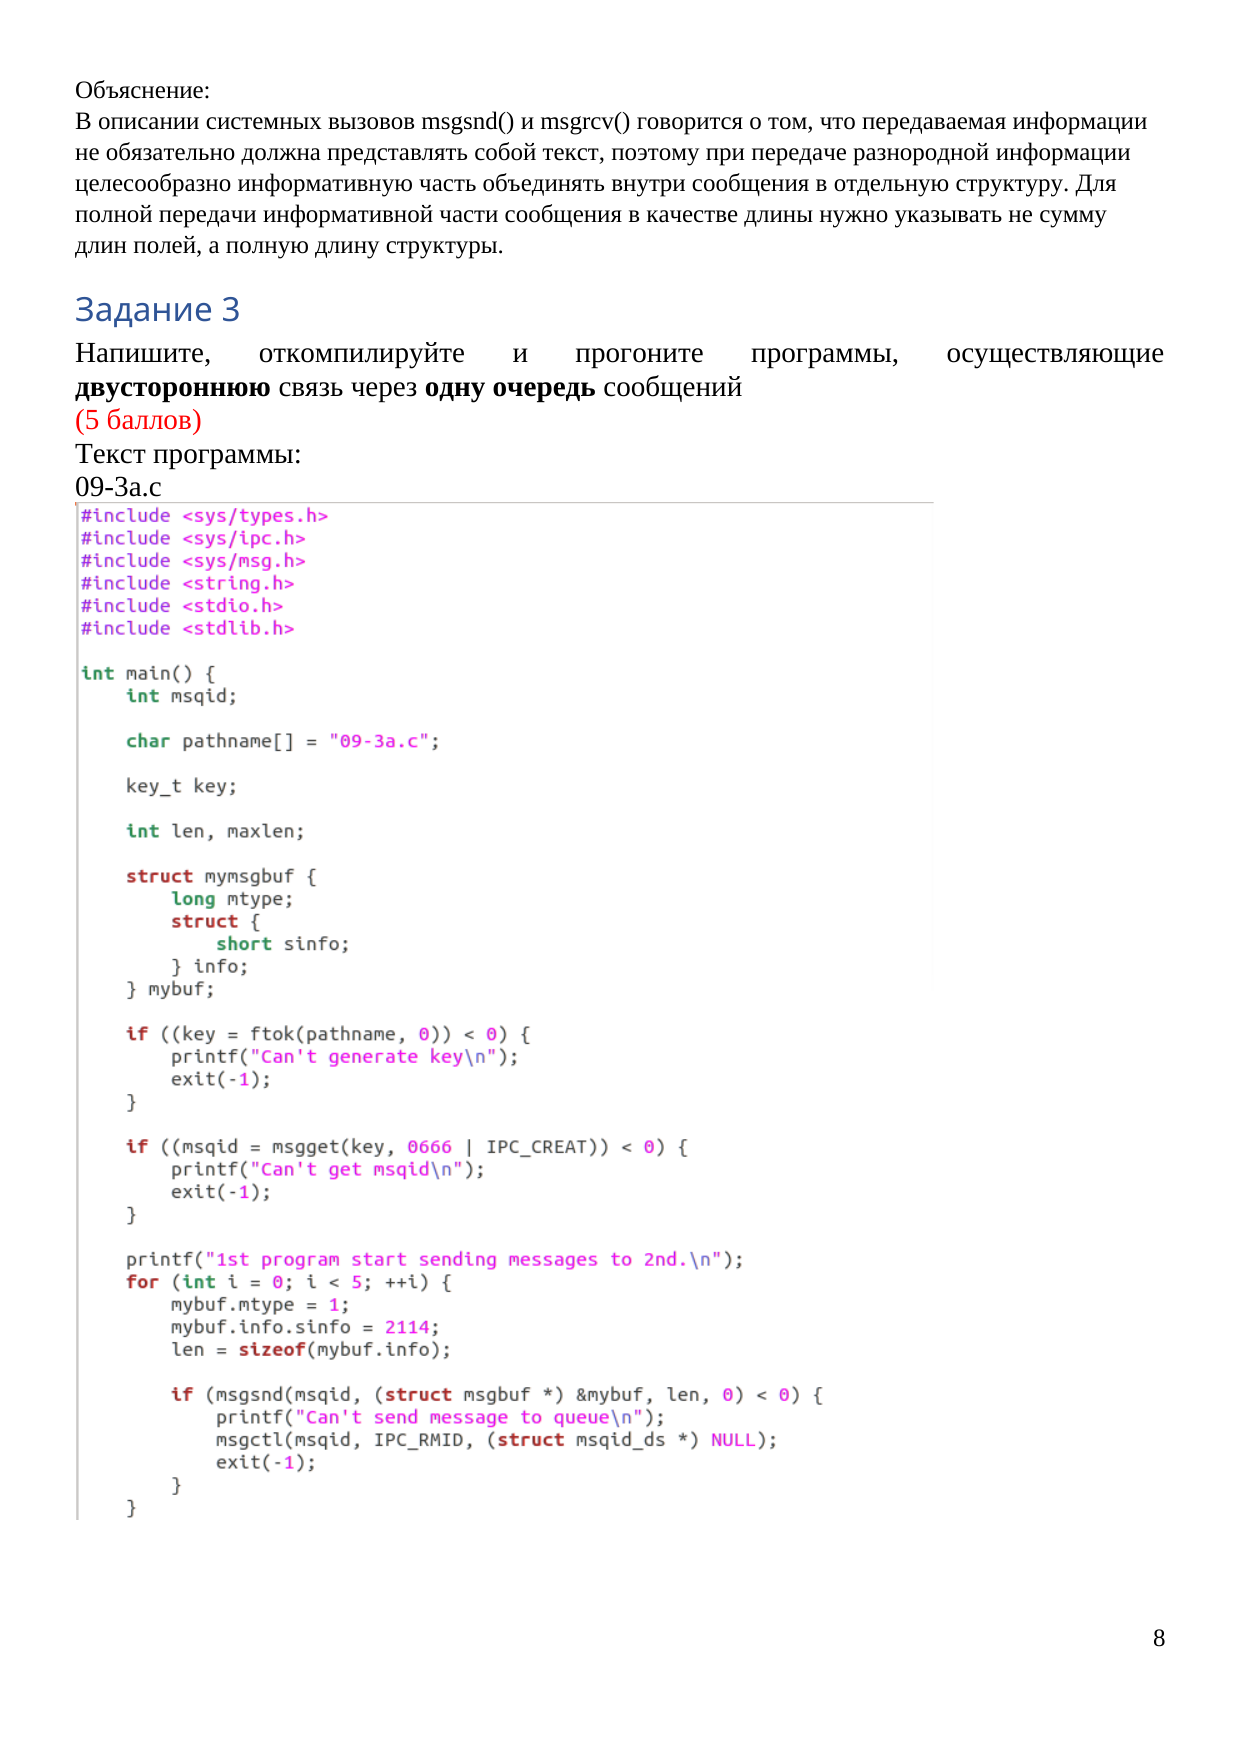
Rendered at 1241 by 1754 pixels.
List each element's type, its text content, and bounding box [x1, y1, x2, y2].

subtitle Задание 3 [75, 286, 1165, 332]
picture [75, 502, 934, 1520]
text Текст программы: [75, 436, 1165, 469]
text 09-3a.c [75, 469, 1165, 503]
text Напишите, откомпилируйте и прогоните программы, осуществляющие двустороннюю связь через одну очередь сообщений [75, 335, 1165, 402]
text Объяснение: В описании системных вызовов msgsnd() и msgrcv() говорится о том, что передаваемая информации не обязательно должна представлять собой текст, поэтому при передаче разнородной информации целесообразно информативную часть объединять внутри сообщения в отдельную структуру. Для полной передачи информативной части сообщения в качестве длины нужно указывать не сумму длин полей, а полную длину структуры. [75, 75, 1165, 259]
text (5 баллов) [75, 402, 1165, 436]
